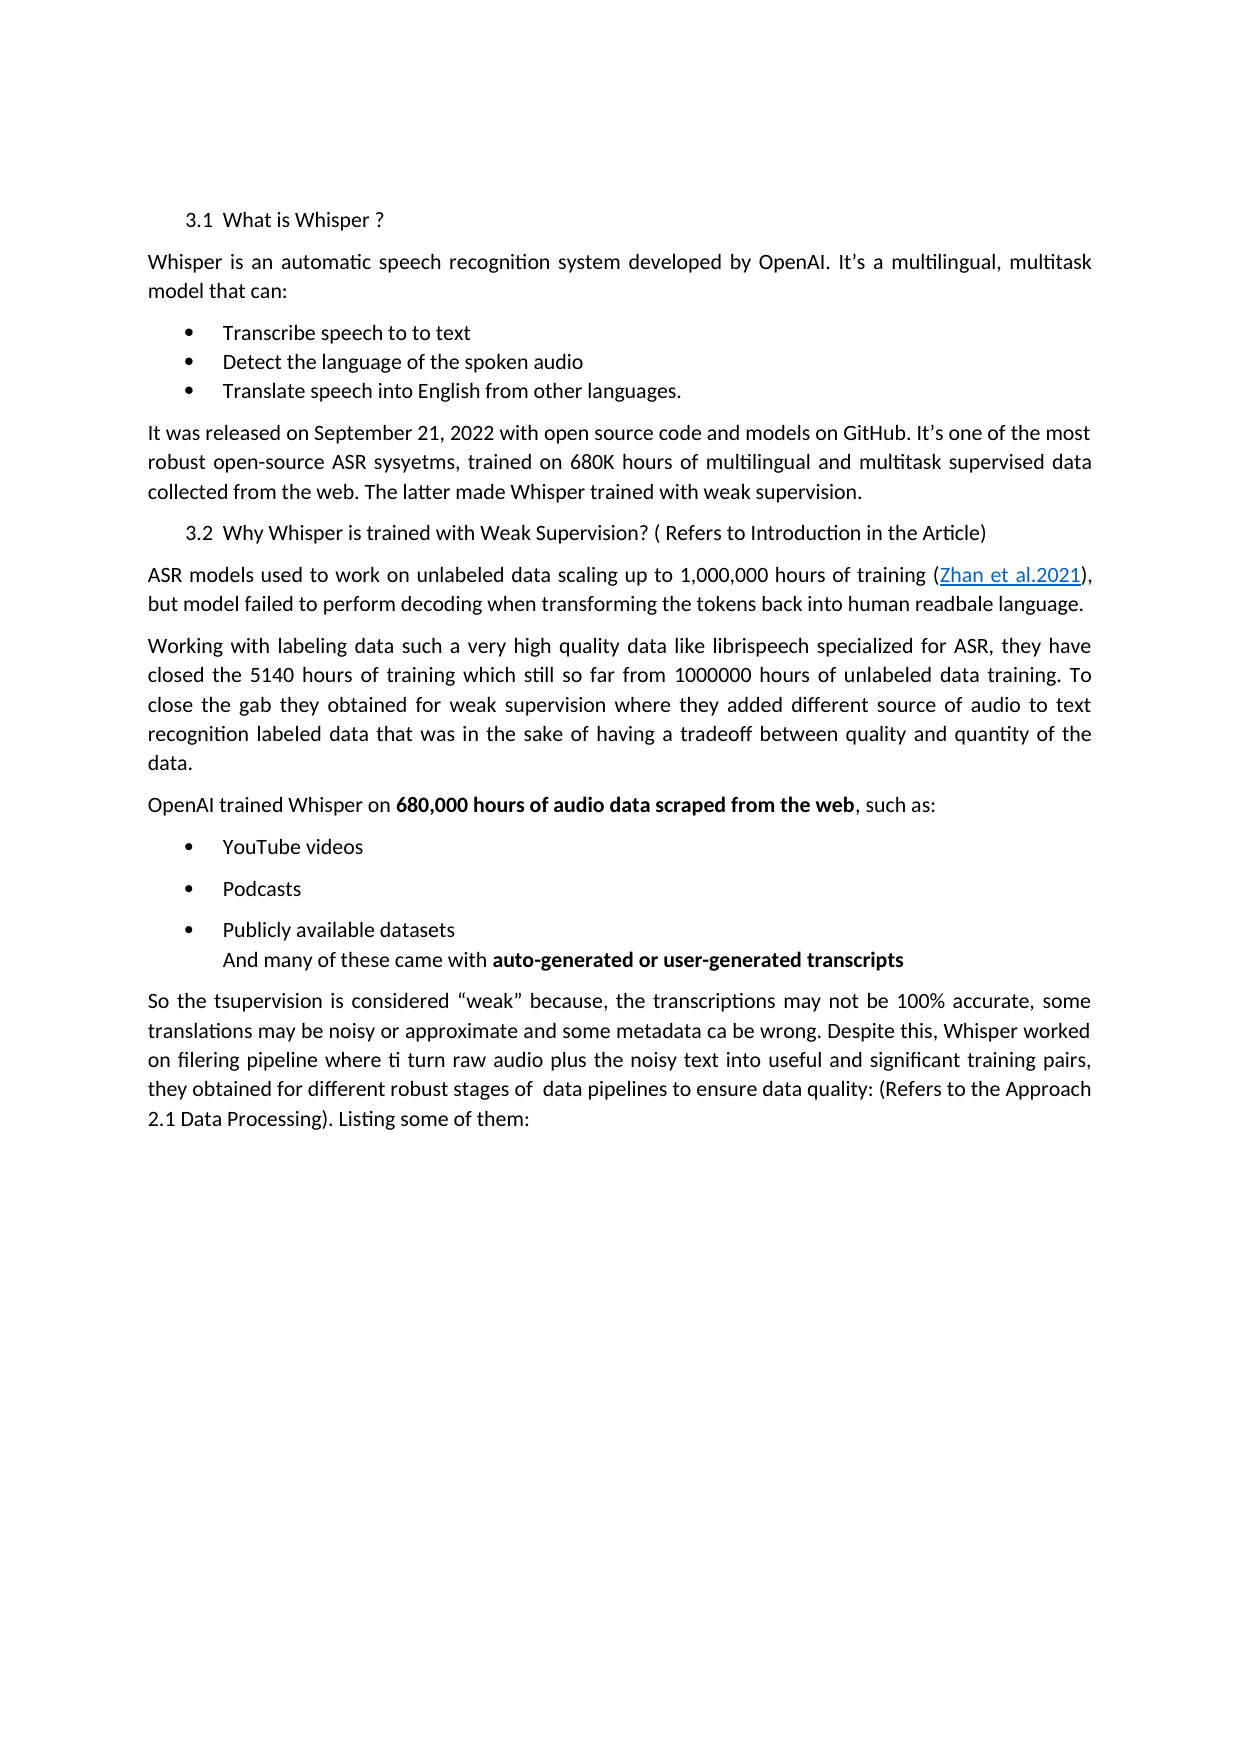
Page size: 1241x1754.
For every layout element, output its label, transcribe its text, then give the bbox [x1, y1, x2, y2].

text Working with labeling data such a very high quality data like librispeech specialized for ASR, they have closed the 5140 hours of training which still so far from 1000000 hours of unlabeled data training. To close the gab they obtained for weak supervision where they added different source of audio to text recognition labeled data that was in the sake of having a tradeoff between quality and quantity of the data. [148, 632, 1093, 776]
text Whisper is an automatic speech recognition system developed by OpenAI. It’s a multilingual, multitask model that can: [148, 248, 1093, 304]
list Transcribe speech to to text [185, 319, 1093, 346]
text OpenAI trained Whisper on 680,000 hours of audio data scraped from the web, such as: [148, 791, 1093, 818]
list YouTube videos [185, 833, 1093, 860]
text It was released on September 21, 2022 with open source code and models on GitHub. It’s one of the most robust open-source ASR sysyetms, trained on 680K hours of multilingual and multitask supervised data collected from the web. The latter made Whisper trained with weak supervision. [148, 419, 1093, 504]
text So the tsupervision is considered “weak” because, the transcriptions may not be 100% accurate, some translations may be noisy or approximate and some metadata ca be wrong. Despite this, Whisper worked on filering pipeline where ti turn raw audio plus the noisy text into useful and significant training pairs, they obtained for different robust stages of data pipelines to ensure data quality: (Refers to the Approach 2.1 Data Processing). Listing some of them: [148, 988, 1093, 1131]
list Detect the language of the spoken audio [185, 348, 1093, 375]
list What is Whisper ? [185, 206, 1093, 233]
list Translate speech into English from other languages. [185, 377, 1093, 404]
list Publicly available datasets And many of these came with auto-generated or user-generated transcripts [185, 917, 1093, 972]
list Why Whisper is trained with Weak Supervision? ( Refers to Introduction in the Article) [185, 519, 1093, 546]
list Podcasts [185, 875, 1093, 901]
text ASR models used to work on unlabeled data scaling up to 1,000,000 hours of training (Zhan et al.2021), but model failed to perform decoding when transforming the tokens back into human readbale language. [148, 561, 1093, 617]
